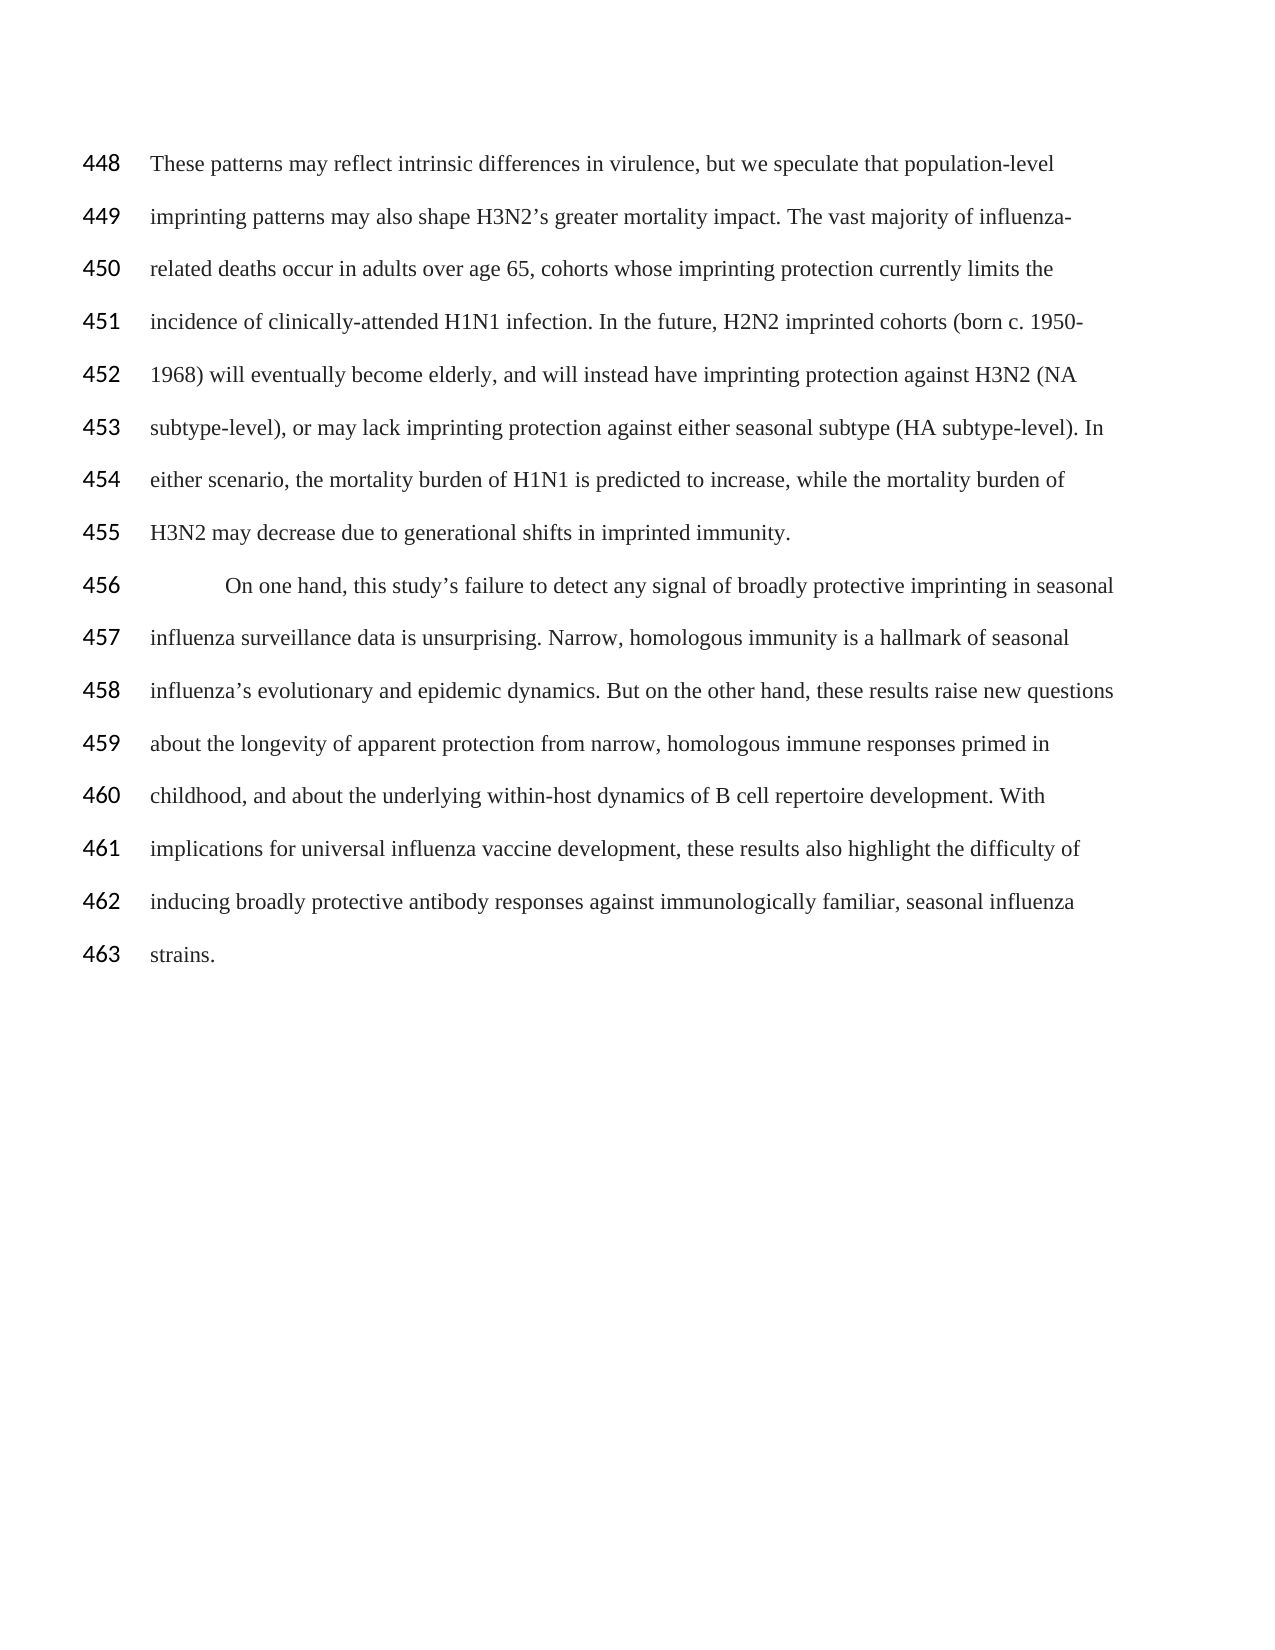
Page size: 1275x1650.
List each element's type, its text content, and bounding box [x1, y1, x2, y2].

text On one hand, this study’s failure to detect any signal of broadly protective imprinting in seasonal influenza surveillance data is unsurprising. Narrow, homologous immunity is a hallmark of seasonal influenza’s evolutionary and epidemic dynamics. But on the other hand, these results raise new questions about the longevity of apparent protection from narrow, homologous immune responses primed in childhood, and about the underlying within-host dynamics of B cell repertoire development. With implications for universal influenza vaccine development, these results also highlight the difficulty of inducing broadly protective antibody responses against immunologically familiar, seasonal influenza strains. [150, 572, 1125, 967]
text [150, 150, 1125, 545]
